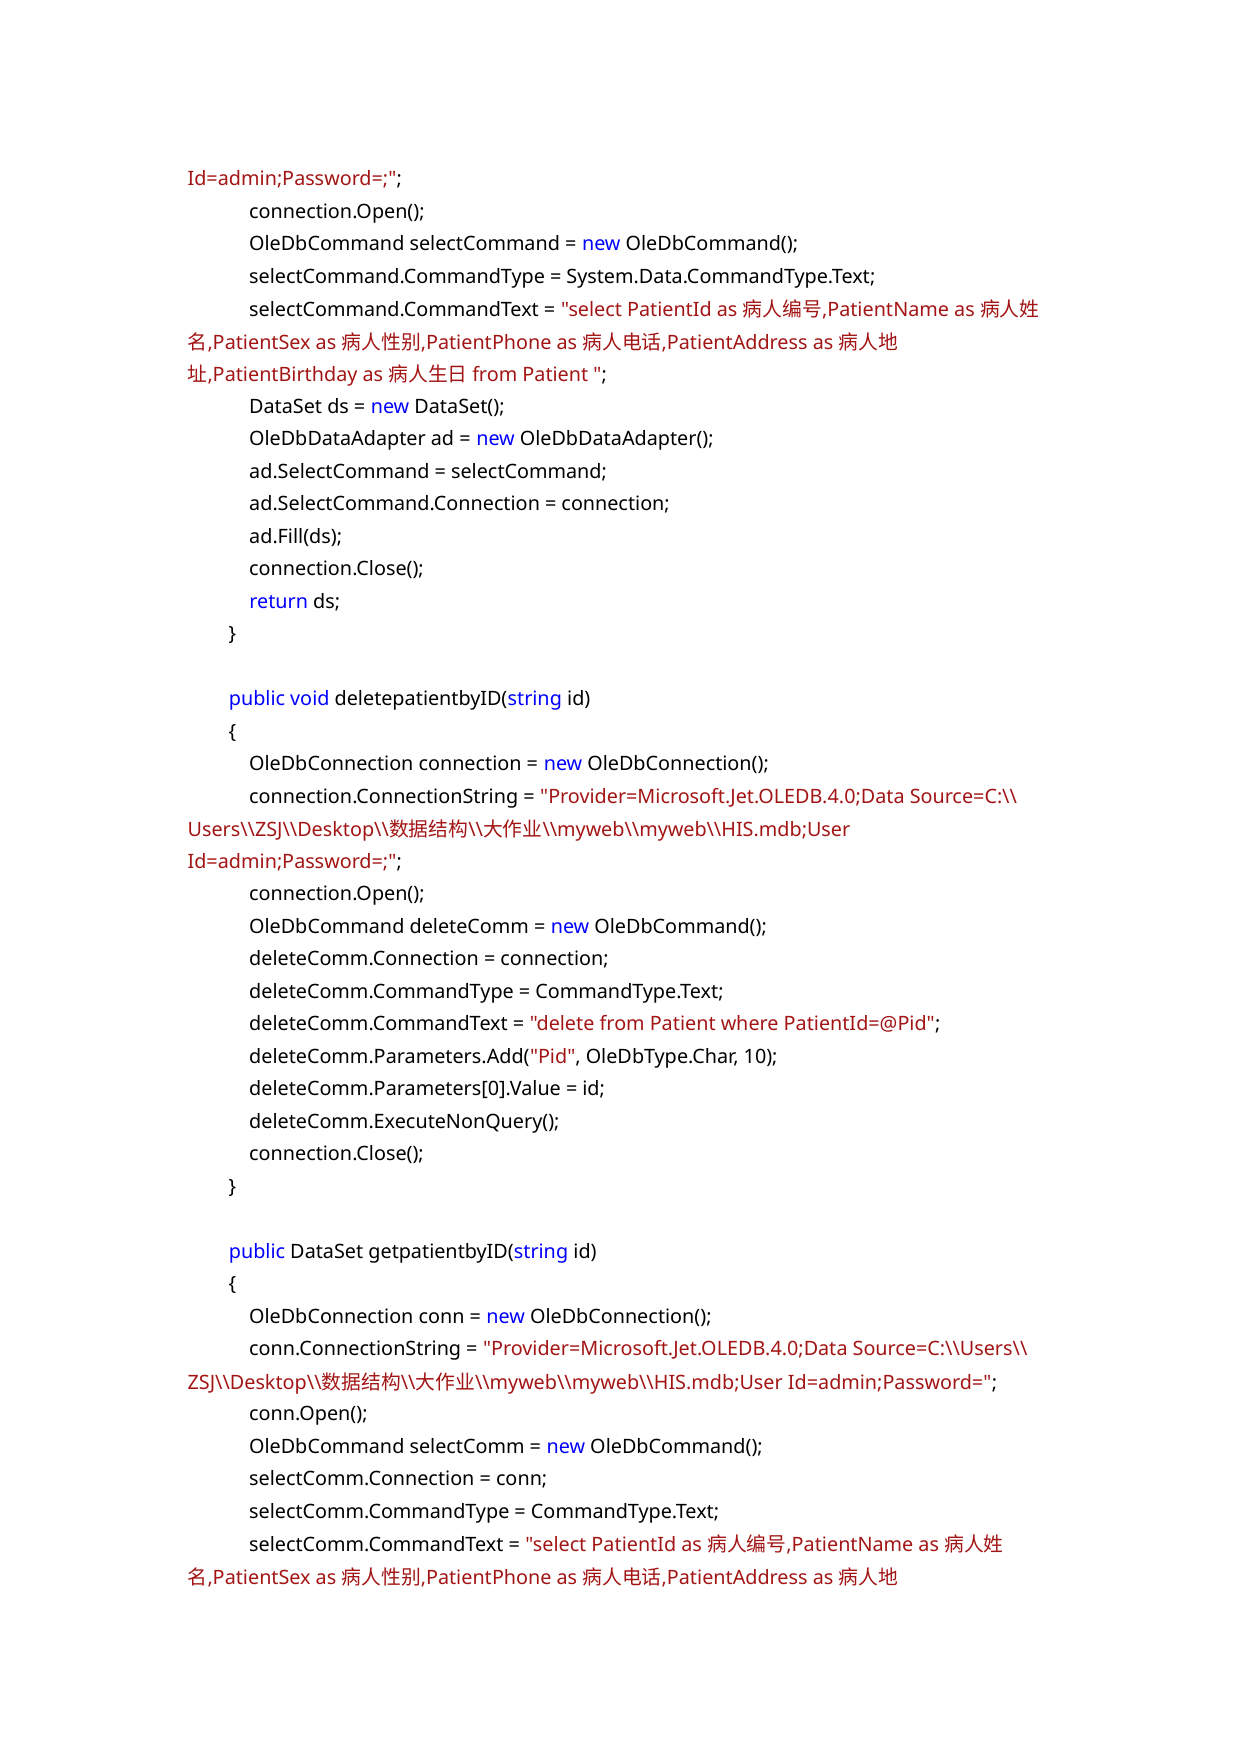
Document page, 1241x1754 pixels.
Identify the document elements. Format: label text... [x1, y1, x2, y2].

text public DataSet getpatientbyID(string id) [187, 1234, 1053, 1267]
text selectCommand.CommandType = System.Data.CommandType.Text; [187, 259, 1053, 292]
text conn.Open(); [187, 1397, 1053, 1429]
text OleDbConnection conn = new OleDbConnection(); [187, 1299, 1053, 1332]
text connection.Open(); [187, 194, 1053, 227]
text return ds; [187, 584, 1053, 617]
text OleDbConnection connection = new OleDbConnection(); [187, 747, 1053, 779]
text deleteComm.CommandType = CommandType.Text; [187, 974, 1053, 1007]
text OleDbCommand deleteComm = new OleDbCommand(); [187, 909, 1053, 942]
text DataSet ds = new DataSet(); [187, 389, 1053, 422]
text deleteComm.Parameters.Add("Pid", OleDbType.Char, 10); [187, 1039, 1053, 1072]
text public void deletepatientbyID(string id) [187, 682, 1053, 714]
text selectComm.Connection = conn; [187, 1462, 1053, 1494]
text conn.ConnectionString = "Provider=Microsoft.Jet.OLEDB.4.0;Data Source=C:\\Users\\ZSJ\\Desktop\\数据结构\\大作业\\myweb\\myweb\\HIS.mdb;User Id=admin;Password="; [187, 1332, 1053, 1397]
text OleDbCommand selectComm = new OleDbCommand(); [187, 1429, 1053, 1462]
text } [187, 617, 1053, 649]
text ad.SelectCommand = selectCommand; [187, 454, 1053, 487]
text ad.Fill(ds); [187, 519, 1053, 552]
text deleteComm.CommandText = "delete from Patient where PatientId=@Pid"; [187, 1007, 1053, 1039]
text { [187, 714, 1053, 747]
text selectCommand.CommandText = "select PatientId as 病人编号,PatientName as 病人姓名,PatientSex as 病人性别,PatientPhone as 病人电话,PatientAddress as 病人地址,PatientBirthday as 病人生日 from Patient "; [187, 292, 1053, 389]
text { [187, 1267, 1053, 1299]
text connection.Close(); [187, 552, 1053, 584]
text deleteComm.Connection = connection; [187, 942, 1053, 974]
text selectComm.CommandType = CommandType.Text; [187, 1494, 1053, 1527]
text connection.Open(); [187, 877, 1053, 909]
text deleteComm.Parameters[0].Value = id; [187, 1072, 1053, 1104]
text OleDbDataAdapter ad = new OleDbDataAdapter(); [187, 422, 1053, 454]
text } [187, 1169, 1053, 1202]
text deleteComm.ExecuteNonQuery(); [187, 1104, 1053, 1137]
text OleDbCommand selectCommand = new OleDbCommand(); [187, 227, 1053, 259]
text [187, 1527, 1053, 1592]
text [187, 162, 1053, 194]
text ad.SelectCommand.Connection = connection; [187, 487, 1053, 519]
text connection.Close(); [187, 1137, 1053, 1169]
